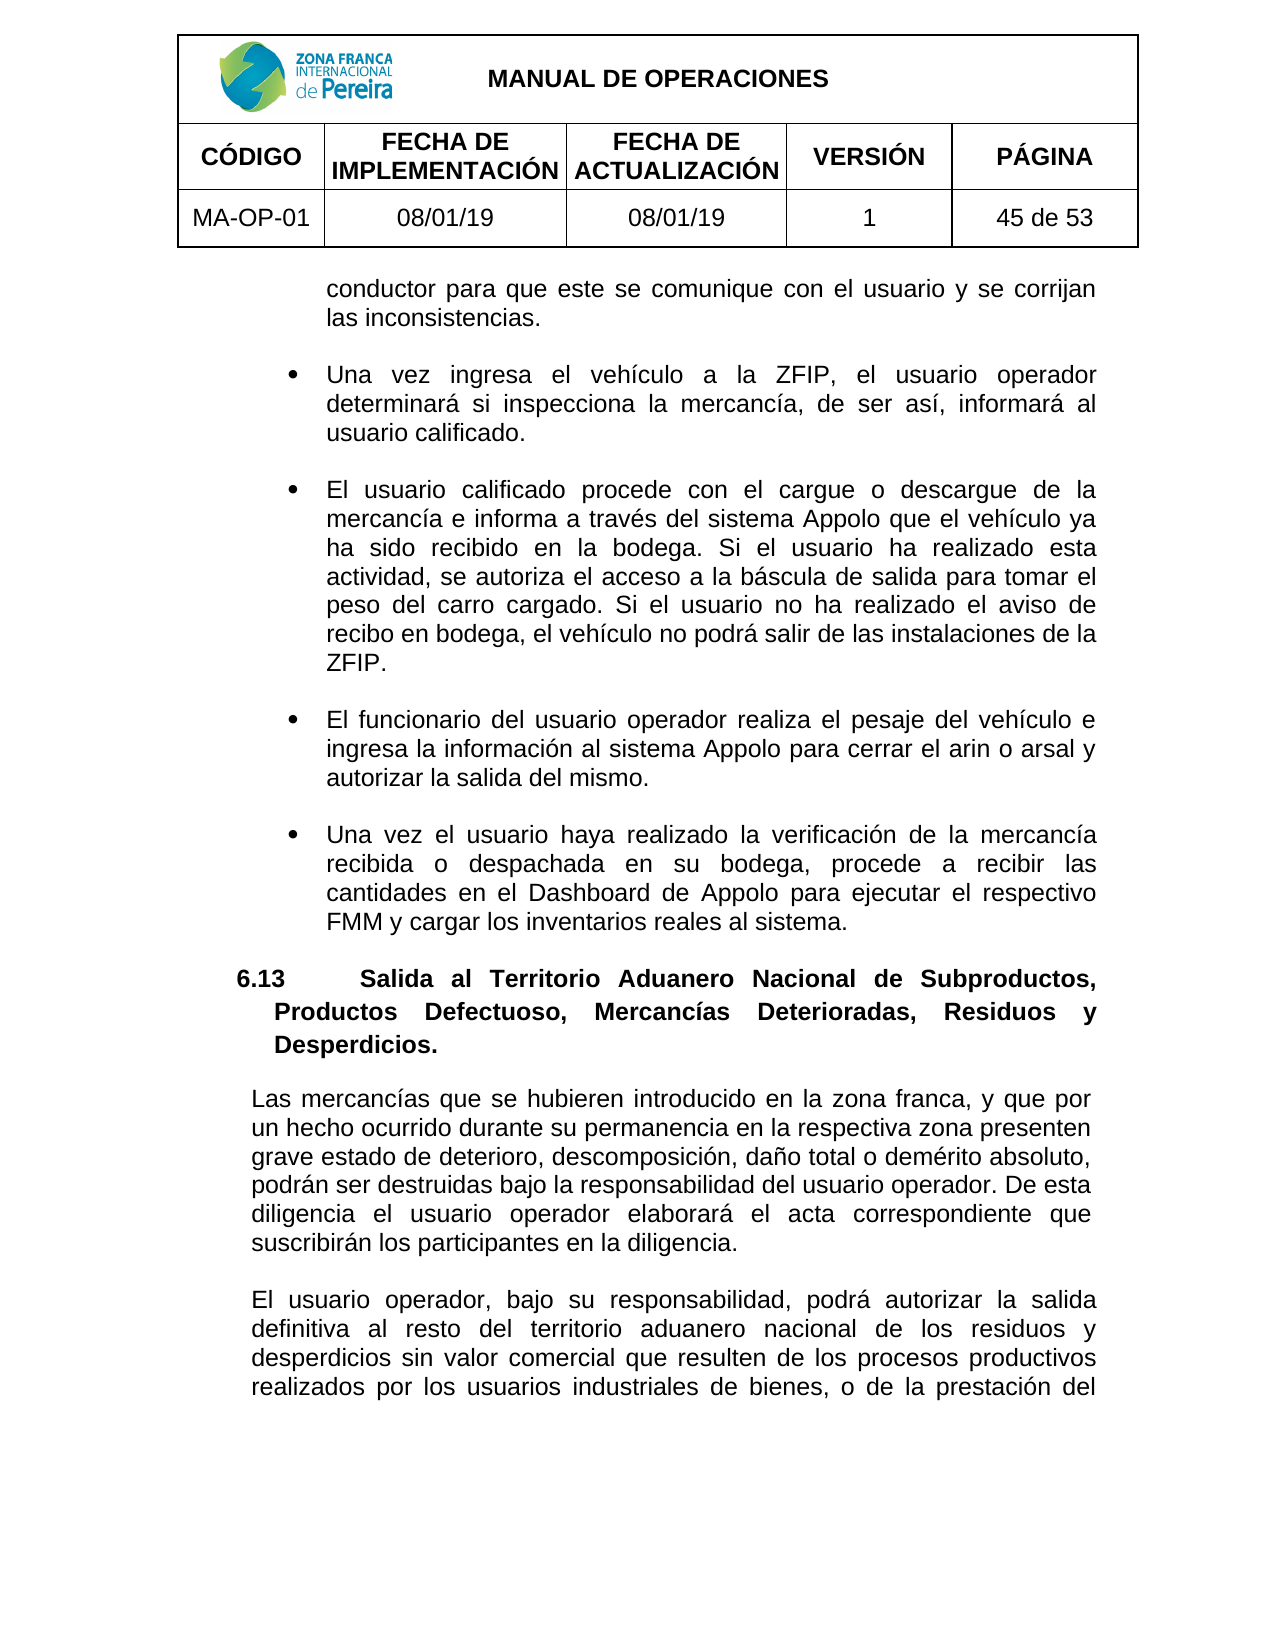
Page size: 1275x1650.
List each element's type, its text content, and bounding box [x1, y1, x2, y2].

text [251, 1286, 1098, 1401]
picture [219, 38, 393, 116]
list Una vez ingresa el vehículo a la ZFIP, el usuario operador determinará si inspecciona la mercancía, de ser así, informará al usuario calificado. [288, 360, 1098, 447]
text Las mercancías que se hubieren introducido en la zona franca, y que por un hecho ocurrido durante su permanencia en la respectiva zona presenten grave estado de deterioro, descomposición, daño total o demérito absoluto, podrán ser destruidas bajo la responsabilidad del usuario operador. De esta diligencia el usuario operador elaborará el acta correspondiente que suscribirán los participantes en la diligencia. [251, 1084, 1092, 1257]
list Salida al Territorio Aduanero Nacional de Subproductos, Productos Defectuoso, Mercancías Deterioradas, Residuos y Desperdicios. [236, 964, 1098, 1059]
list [288, 274, 1098, 331]
list Una vez el usuario haya realizado la verificación de la mercancía recibida o despachada en su bodega, procede a recibir las cantidades en el Dashboard de Appolo para ejecutar el respectivo FMM y cargar los inventarios reales al sistema. [288, 821, 1098, 936]
list El usuario calificado procede con el cargue o descargue de la mercancía e informa a través del sistema Appolo que el vehículo ya ha sido recibido en la bodega. Si el usuario ha realizado esta actividad, se autoriza el acceso a la báscula de salida para tomar el peso del carro cargado. Si el usuario no ha realizado el aviso de recibo en bodega, el vehículo no podrá salir de las instalaciones de la ZFIP. [288, 475, 1098, 677]
list El funcionario del usuario operador realiza el pesaje del vehículo e ingresa la información al sistema Appolo para cerrar el arin o arsal y autorizar la salida del mismo. [288, 705, 1098, 792]
